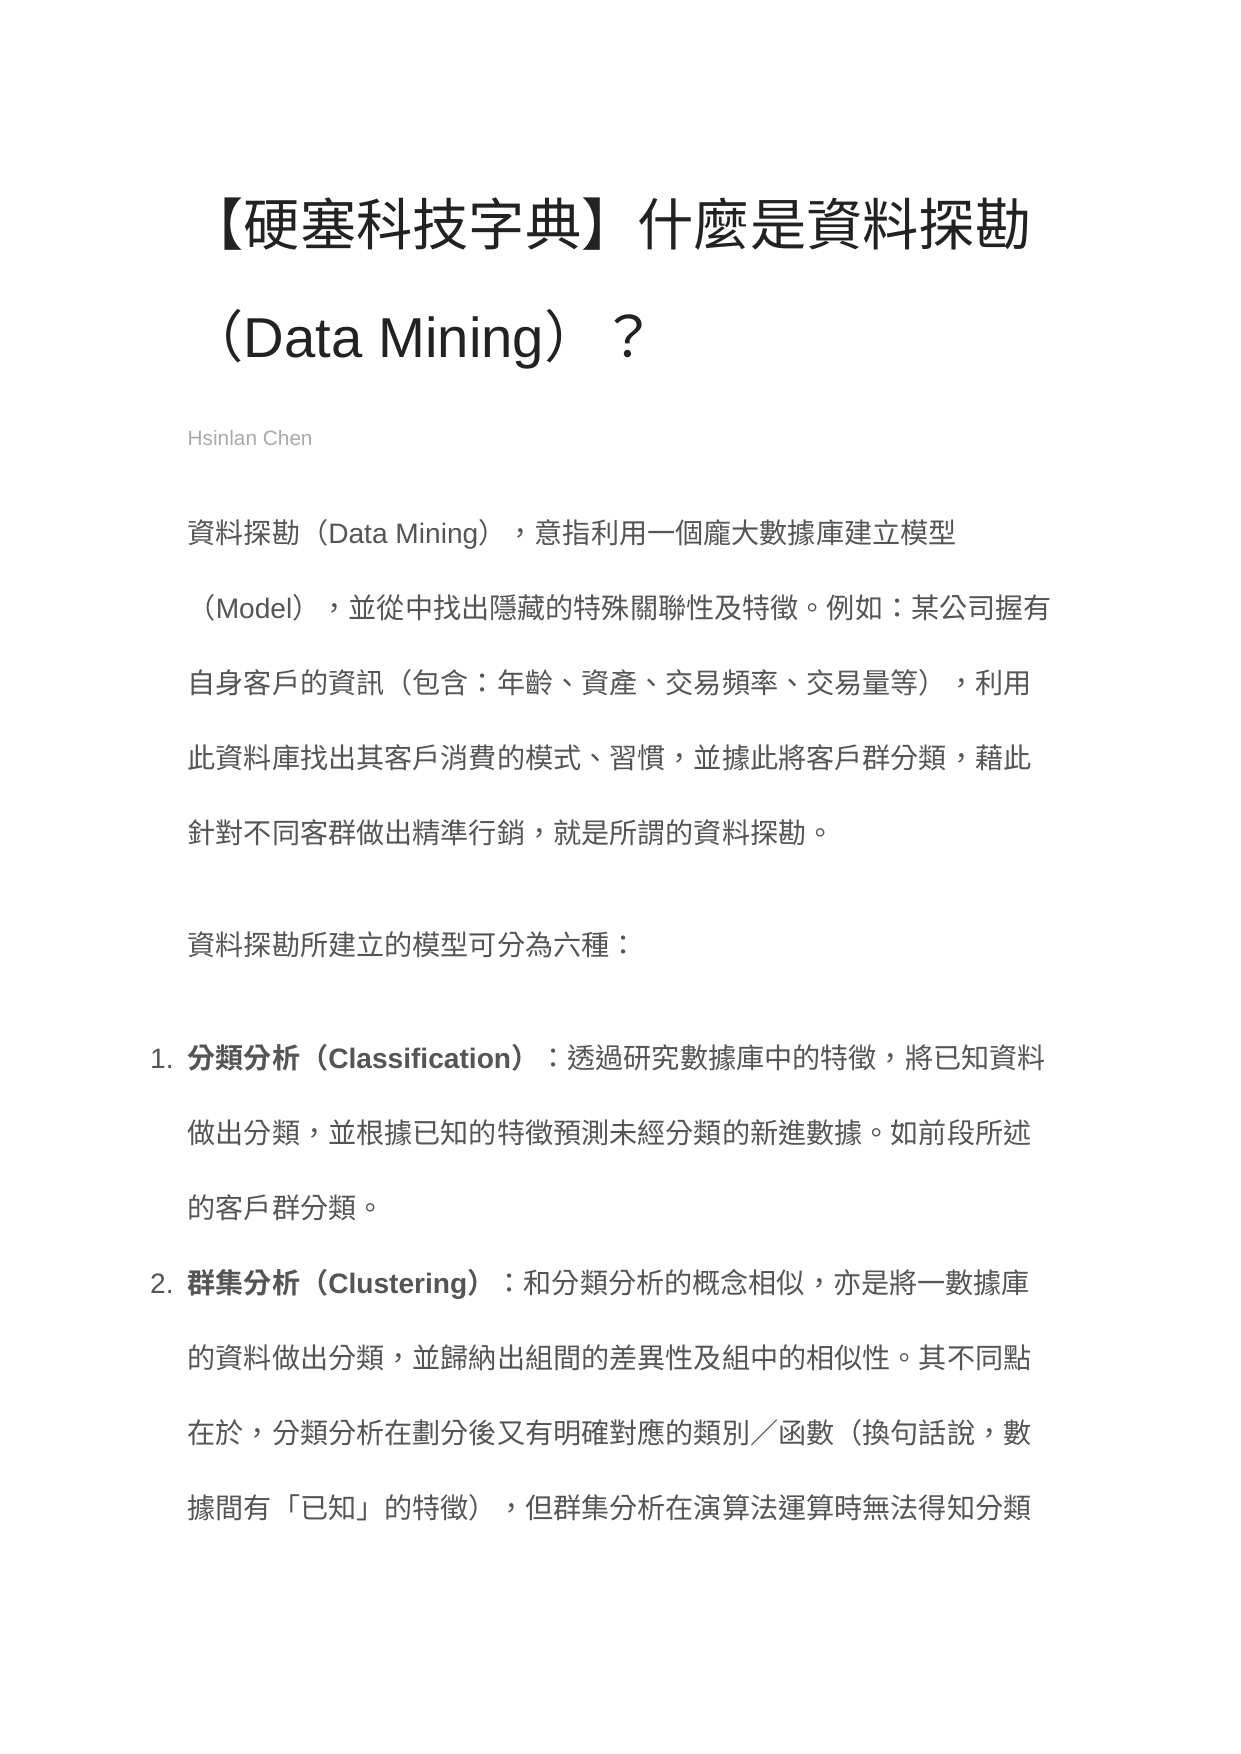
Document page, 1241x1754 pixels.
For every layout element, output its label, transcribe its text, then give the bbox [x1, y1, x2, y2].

text 資料探勘所建立的模型可分為六種： [187, 906, 1053, 981]
list 分類分析（Classification）：透過研究數據庫中的特徵，將已知資料做出分類，並根據已知的特徵預測未經分類的新進數據。如前段所述的客戶群分類。 [150, 1019, 1053, 1244]
text 【硬塞科技字典】什麼是資料探勘（Data Mining）？ [187, 164, 1053, 389]
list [150, 1244, 1053, 1544]
text Hsinlan Chen [187, 419, 1053, 456]
text 資料探勘（Data Mining），意指利用一個龐大數據庫建立模型（Model），並從中找出隱藏的特殊關聯性及特徵。例如：某公司握有自身客戶的資訊（包含：年齡、資產、交易頻率、交易量等），利用此資料庫找出其客戶消費的模式、習慣，並據此將客戶群分類，藉此針對不同客群做出精準行銷，就是所謂的資料探勘。 [187, 494, 1053, 869]
